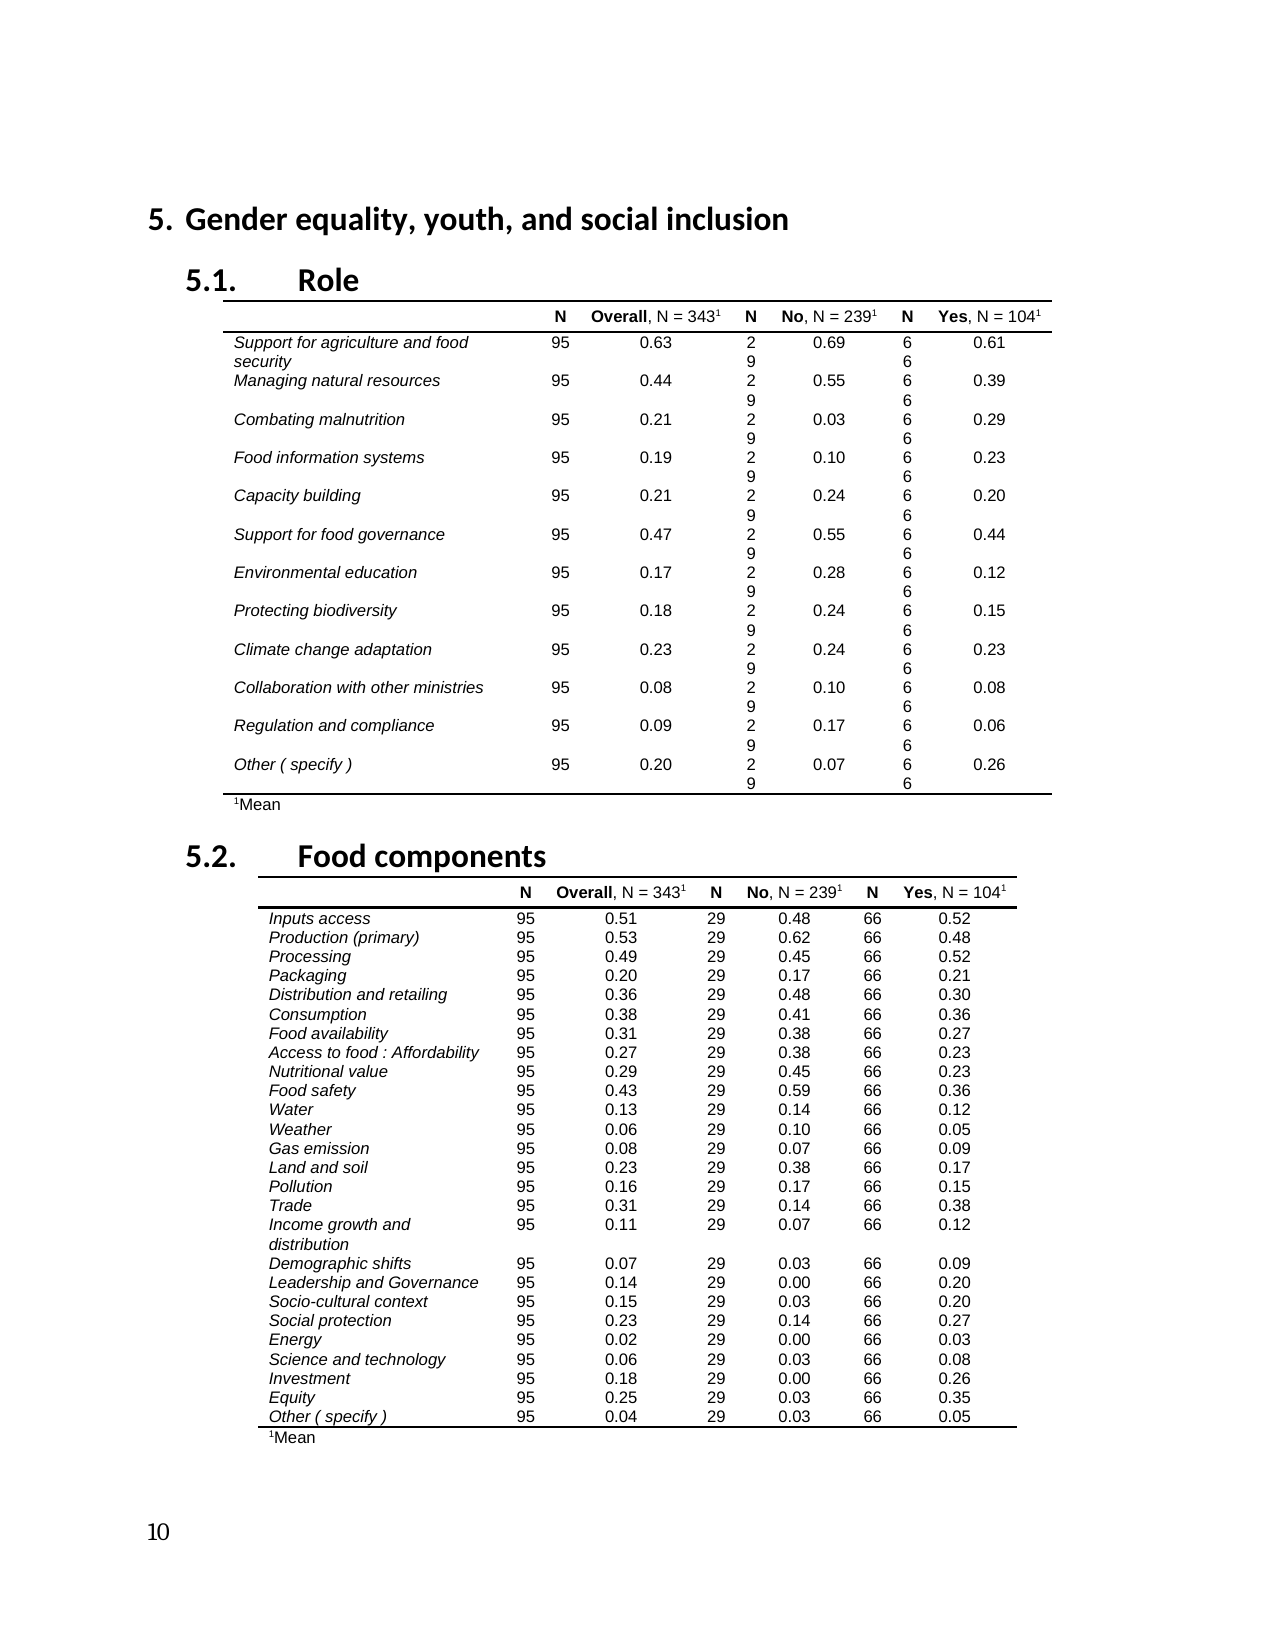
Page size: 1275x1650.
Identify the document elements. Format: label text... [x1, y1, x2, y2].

table_cell 0.24 [771, 640, 888, 678]
table_cell 95 [506, 1062, 545, 1081]
table_cell Science and technology [258, 1349, 506, 1368]
table_cell 29 [696, 1081, 736, 1100]
table_cell 0.27 [545, 1043, 696, 1062]
table_header Overall, N = 3431 [580, 302, 731, 331]
table_cell 29 [696, 1004, 736, 1023]
table_cell 29 [731, 640, 771, 678]
table_cell 0.17 [580, 563, 731, 601]
table_cell 0.27 [892, 1024, 1017, 1043]
table_cell 0.21 [892, 966, 1017, 985]
table_cell Equity [258, 1388, 506, 1407]
table_cell 66 [853, 1215, 892, 1253]
subtitle Role [185, 259, 1127, 300]
table_header N [888, 302, 927, 331]
table_cell 0.09 [892, 1254, 1017, 1273]
table_cell 0.03 [736, 1292, 853, 1311]
table_cell 29 [731, 333, 771, 371]
table_cell 95 [506, 1349, 545, 1368]
table_header N [853, 878, 892, 906]
table_cell 66 [888, 333, 927, 371]
table_cell 0.45 [736, 1062, 853, 1081]
table_cell 29 [731, 755, 771, 793]
table_cell 29 [696, 1388, 736, 1407]
table_cell 95 [541, 563, 580, 601]
table_cell 29 [731, 716, 771, 754]
table_cell 0.47 [580, 525, 731, 563]
table_cell Income growth and distribution [258, 1215, 506, 1253]
table_cell 0.24 [771, 601, 888, 639]
table_cell 0.06 [927, 716, 1052, 754]
table_cell 0.02 [545, 1330, 696, 1349]
table_cell 29 [731, 563, 771, 601]
table_cell 0.05 [892, 1119, 1017, 1138]
table_cell 66 [888, 601, 927, 639]
table_cell 29 [731, 371, 771, 409]
table_cell 66 [888, 371, 927, 409]
table_cell 0.36 [892, 1081, 1017, 1100]
table_cell 29 [731, 525, 771, 563]
table_cell 66 [853, 1292, 892, 1311]
table_cell 29 [696, 1196, 736, 1215]
table_cell 29 [696, 1311, 736, 1330]
table_cell 0.07 [736, 1215, 853, 1253]
table_cell 29 [731, 486, 771, 524]
table_cell 0.23 [927, 640, 1052, 678]
table_cell 0.29 [545, 1062, 696, 1081]
table_cell 66 [888, 525, 927, 563]
table_cell Gas emission [258, 1139, 506, 1158]
table_cell 95 [541, 678, 580, 716]
table_cell 0.36 [545, 985, 696, 1004]
table_cell 66 [853, 1196, 892, 1215]
table_cell 0.23 [545, 1311, 696, 1330]
table_cell 95 [506, 1254, 545, 1273]
table_header N [731, 302, 771, 331]
table_cell 0.14 [736, 1100, 853, 1119]
table_cell 66 [853, 909, 892, 928]
table_cell 29 [731, 678, 771, 716]
table_cell 95 [506, 1388, 545, 1407]
table_header Yes, N = 1041 [927, 302, 1052, 331]
table_cell 0.62 [736, 928, 853, 947]
table_cell 66 [853, 1311, 892, 1330]
table_cell 66 [853, 1139, 892, 1158]
table_cell 29 [731, 410, 771, 448]
table_cell Social protection [258, 1311, 506, 1330]
table_cell 66 [853, 1330, 892, 1349]
table_header Yes, N = 1041 [892, 878, 1017, 906]
table_header [223, 302, 541, 331]
table_cell 0.55 [771, 371, 888, 409]
table_cell 0.00 [736, 1369, 853, 1388]
table_cell 29 [696, 1254, 736, 1273]
table_cell Collaboration with other ministries [223, 678, 541, 716]
table_cell 29 [696, 1119, 736, 1138]
table_cell 66 [888, 486, 927, 524]
table_cell 0.38 [736, 1043, 853, 1062]
table_cell 66 [853, 1004, 892, 1023]
table_cell Water [258, 1100, 506, 1119]
table_cell 0.35 [892, 1388, 1017, 1407]
table_cell 0.10 [736, 1119, 853, 1138]
table_cell 0.31 [545, 1024, 696, 1043]
table_cell 66 [853, 1254, 892, 1273]
table_cell 95 [541, 333, 580, 371]
table_cell Access to food : Affordability [258, 1043, 506, 1062]
table_cell 66 [853, 985, 892, 1004]
table_cell 29 [696, 985, 736, 1004]
table_cell 95 [506, 1004, 545, 1023]
table_cell 0.15 [927, 601, 1052, 639]
table_cell 0.03 [736, 1349, 853, 1368]
table_cell 0.23 [580, 640, 731, 678]
table_cell 95 [506, 1043, 545, 1062]
table_cell 29 [696, 1215, 736, 1253]
table_cell 66 [853, 947, 892, 966]
table_cell 0.08 [892, 1349, 1017, 1368]
table_cell Nutritional value [258, 1062, 506, 1081]
table_cell Trade [258, 1196, 506, 1215]
table_cell Pollution [258, 1177, 506, 1196]
table_cell Consumption [258, 1004, 506, 1023]
table_cell 0.38 [892, 1196, 1017, 1215]
table_cell 0.29 [927, 410, 1052, 448]
table_cell 0.06 [545, 1349, 696, 1368]
table_cell 0.06 [545, 1119, 696, 1138]
table_cell 95 [506, 947, 545, 966]
table_header Overall, N = 3431 [545, 878, 696, 906]
table_cell 0.24 [771, 486, 888, 524]
table_cell 0.13 [545, 1100, 696, 1119]
table_cell 29 [696, 1292, 736, 1311]
table_cell 66 [853, 1081, 892, 1100]
table_cell 66 [853, 1043, 892, 1062]
table_cell 0.39 [927, 371, 1052, 409]
table_cell 0.17 [771, 716, 888, 754]
table_cell 0.28 [771, 563, 888, 601]
table_cell 0.48 [736, 985, 853, 1004]
table_cell 66 [853, 1407, 892, 1426]
table_cell 95 [541, 525, 580, 563]
table_cell 66 [888, 755, 927, 793]
table_cell 66 [888, 678, 927, 716]
table_header N [541, 302, 580, 331]
table_cell 29 [696, 909, 736, 928]
table_header N [506, 878, 545, 906]
table_cell 0.44 [927, 525, 1052, 563]
table_cell 29 [696, 1330, 736, 1349]
table_cell 0.04 [545, 1407, 696, 1426]
table_cell 0.23 [545, 1158, 696, 1177]
table_cell 0.10 [771, 448, 888, 486]
table_cell 0.27 [892, 1311, 1017, 1330]
table_cell 66 [853, 1369, 892, 1388]
table_cell 95 [541, 601, 580, 639]
table_cell 95 [506, 1273, 545, 1292]
table_cell 0.51 [545, 909, 696, 928]
table_cell 66 [888, 716, 927, 754]
table_cell Regulation and compliance [223, 716, 541, 754]
table_cell 66 [853, 1388, 892, 1407]
table_cell 66 [888, 410, 927, 448]
table_cell 29 [696, 1369, 736, 1388]
table_cell 0.03 [736, 1407, 853, 1426]
table_cell 29 [696, 1349, 736, 1368]
table_cell 0.15 [892, 1177, 1017, 1196]
table_cell 66 [853, 1062, 892, 1081]
table_cell 95 [541, 716, 580, 754]
table_cell 0.08 [927, 678, 1052, 716]
table_cell 0.09 [580, 716, 731, 754]
table_header N [696, 878, 736, 906]
table_cell 29 [696, 1177, 736, 1196]
table_cell 66 [853, 1273, 892, 1292]
table_cell 66 [853, 1119, 892, 1138]
table_cell 95 [541, 486, 580, 524]
table_cell 66 [888, 563, 927, 601]
table_cell 29 [696, 928, 736, 947]
table_cell 0.20 [892, 1292, 1017, 1311]
table_cell 0.21 [580, 410, 731, 448]
table_cell Protecting biodiversity [223, 601, 541, 639]
table_cell 0.21 [580, 486, 731, 524]
table_cell 66 [888, 448, 927, 486]
table_cell 95 [506, 909, 545, 928]
table_cell 0.26 [927, 755, 1052, 793]
table_cell Capacity building [223, 486, 541, 524]
table_cell 0.14 [545, 1273, 696, 1292]
table_cell 0.53 [545, 928, 696, 947]
table_cell 29 [696, 1043, 736, 1062]
table_cell 0.00 [736, 1273, 853, 1292]
table_cell 0.61 [927, 333, 1052, 371]
table_cell Packaging [258, 966, 506, 985]
table_cell 95 [541, 448, 580, 486]
table_cell Food information systems [223, 448, 541, 486]
table_cell 1Mean [258, 1428, 1017, 1447]
table_cell 29 [696, 947, 736, 966]
table_cell 1Mean [223, 795, 1052, 814]
table_cell Inputs access [258, 909, 506, 928]
table_cell 29 [696, 1407, 736, 1426]
table_cell 95 [506, 1100, 545, 1119]
table_cell 29 [696, 1062, 736, 1081]
table_cell 0.23 [892, 1062, 1017, 1081]
table_cell 29 [696, 966, 736, 985]
table_cell 0.17 [892, 1158, 1017, 1177]
table_cell 0.07 [771, 755, 888, 793]
table_cell 0.17 [736, 1177, 853, 1196]
table_cell 0.08 [545, 1139, 696, 1158]
table_cell 0.26 [892, 1369, 1017, 1388]
table_cell 0.41 [736, 1004, 853, 1023]
table_cell 0.48 [736, 909, 853, 928]
table_cell 95 [541, 755, 580, 793]
table_cell Other ( specify ) [223, 755, 541, 793]
table_cell Food availability [258, 1024, 506, 1043]
table_cell Managing natural resources [223, 371, 541, 409]
table_cell 66 [853, 928, 892, 947]
table_cell 95 [506, 928, 545, 947]
table_cell 95 [506, 1177, 545, 1196]
table_cell 0.03 [771, 410, 888, 448]
table_cell 95 [506, 1330, 545, 1349]
table_cell 0.07 [736, 1139, 853, 1158]
table_cell 95 [541, 371, 580, 409]
table_cell 95 [506, 966, 545, 985]
table_cell Socio-cultural context [258, 1292, 506, 1311]
table_cell 0.44 [580, 371, 731, 409]
table_cell 29 [696, 1100, 736, 1119]
table_cell 0.36 [892, 1004, 1017, 1023]
table_cell 95 [506, 1369, 545, 1388]
table_cell 95 [541, 640, 580, 678]
table_cell 0.45 [736, 947, 853, 966]
table_cell 0.18 [545, 1369, 696, 1388]
table_cell Food safety [258, 1081, 506, 1100]
table_cell 0.12 [892, 1100, 1017, 1119]
table_cell 66 [853, 1100, 892, 1119]
table_cell 0.19 [580, 448, 731, 486]
table_cell 29 [731, 601, 771, 639]
table_cell 0.10 [771, 678, 888, 716]
table_cell 0.49 [545, 947, 696, 966]
table_cell 95 [506, 1158, 545, 1177]
table_cell 0.17 [736, 966, 853, 985]
table_cell 0.12 [927, 563, 1052, 601]
table_cell 0.00 [736, 1330, 853, 1349]
table_cell 0.12 [892, 1215, 1017, 1253]
table_cell Weather [258, 1119, 506, 1138]
table_cell Processing [258, 947, 506, 966]
table_cell Distribution and retailing [258, 985, 506, 1004]
table_cell 0.09 [892, 1139, 1017, 1158]
table_cell 0.15 [545, 1292, 696, 1311]
table_cell 66 [853, 1158, 892, 1177]
table_cell 0.31 [545, 1196, 696, 1215]
table_cell 95 [506, 1024, 545, 1043]
table_cell 0.16 [545, 1177, 696, 1196]
table_cell 0.05 [892, 1407, 1017, 1426]
table_cell Investment [258, 1369, 506, 1388]
table_cell Environmental education [223, 563, 541, 601]
table_cell 0.14 [736, 1311, 853, 1330]
table_cell Energy [258, 1330, 506, 1349]
table_cell 0.07 [545, 1254, 696, 1273]
table_cell 0.38 [736, 1158, 853, 1177]
table_cell Support for food governance [223, 525, 541, 563]
table_cell 0.20 [927, 486, 1052, 524]
table_cell 0.38 [736, 1024, 853, 1043]
table_cell 0.52 [892, 947, 1017, 966]
table_cell Combating malnutrition [223, 410, 541, 448]
table_cell 95 [506, 985, 545, 1004]
table_cell 0.20 [580, 755, 731, 793]
table_cell Climate change adaptation [223, 640, 541, 678]
table_cell 0.03 [736, 1254, 853, 1273]
table_cell 66 [888, 640, 927, 678]
table_cell 0.23 [927, 448, 1052, 486]
table_cell 0.69 [771, 333, 888, 371]
table_cell 0.38 [545, 1004, 696, 1023]
table_header [258, 878, 506, 906]
table_cell Support for agriculture and food security [223, 333, 541, 371]
table_cell 0.63 [580, 333, 731, 371]
table_cell 95 [506, 1081, 545, 1100]
subtitle Food components [185, 835, 1127, 876]
table_cell Other ( specify ) [258, 1407, 506, 1426]
table_header No, N = 2391 [771, 302, 888, 331]
table_cell 0.03 [736, 1388, 853, 1407]
table_cell 0.30 [892, 985, 1017, 1004]
table_cell 0.23 [892, 1043, 1017, 1062]
table_cell 0.52 [892, 909, 1017, 928]
table_cell 0.59 [736, 1081, 853, 1100]
table_cell 0.11 [545, 1215, 696, 1253]
table_cell 95 [506, 1215, 545, 1253]
table_cell 29 [696, 1273, 736, 1292]
table_cell Demographic shifts [258, 1254, 506, 1273]
table_header No, N = 2391 [736, 878, 853, 906]
table_cell 95 [506, 1119, 545, 1138]
table_cell Land and soil [258, 1158, 506, 1177]
table_cell 0.20 [545, 966, 696, 985]
table_cell 66 [853, 1024, 892, 1043]
table_cell 29 [696, 1139, 736, 1158]
table_cell 0.55 [771, 525, 888, 563]
table_cell 95 [506, 1196, 545, 1215]
table_cell Production (primary) [258, 928, 506, 947]
table_cell 95 [506, 1292, 545, 1311]
table_cell 0.18 [580, 601, 731, 639]
table_cell 29 [696, 1024, 736, 1043]
table_cell 95 [541, 410, 580, 448]
table_cell 66 [853, 1177, 892, 1196]
table_cell 66 [853, 966, 892, 985]
subtitle Gender equality, youth, and social inclusion [148, 198, 1127, 238]
table_cell 29 [696, 1158, 736, 1177]
table_cell 0.03 [892, 1330, 1017, 1349]
table_cell 0.43 [545, 1081, 696, 1100]
table_cell 0.14 [736, 1196, 853, 1215]
table_cell 29 [731, 448, 771, 486]
table_cell 0.08 [580, 678, 731, 716]
table_cell 0.25 [545, 1388, 696, 1407]
table_cell 0.20 [892, 1273, 1017, 1292]
table_cell 95 [506, 1311, 545, 1330]
table_cell Leadership and Governance [258, 1273, 506, 1292]
table_cell 66 [853, 1349, 892, 1368]
table_cell 95 [506, 1407, 545, 1426]
table_cell 95 [506, 1139, 545, 1158]
table_cell 0.48 [892, 928, 1017, 947]
